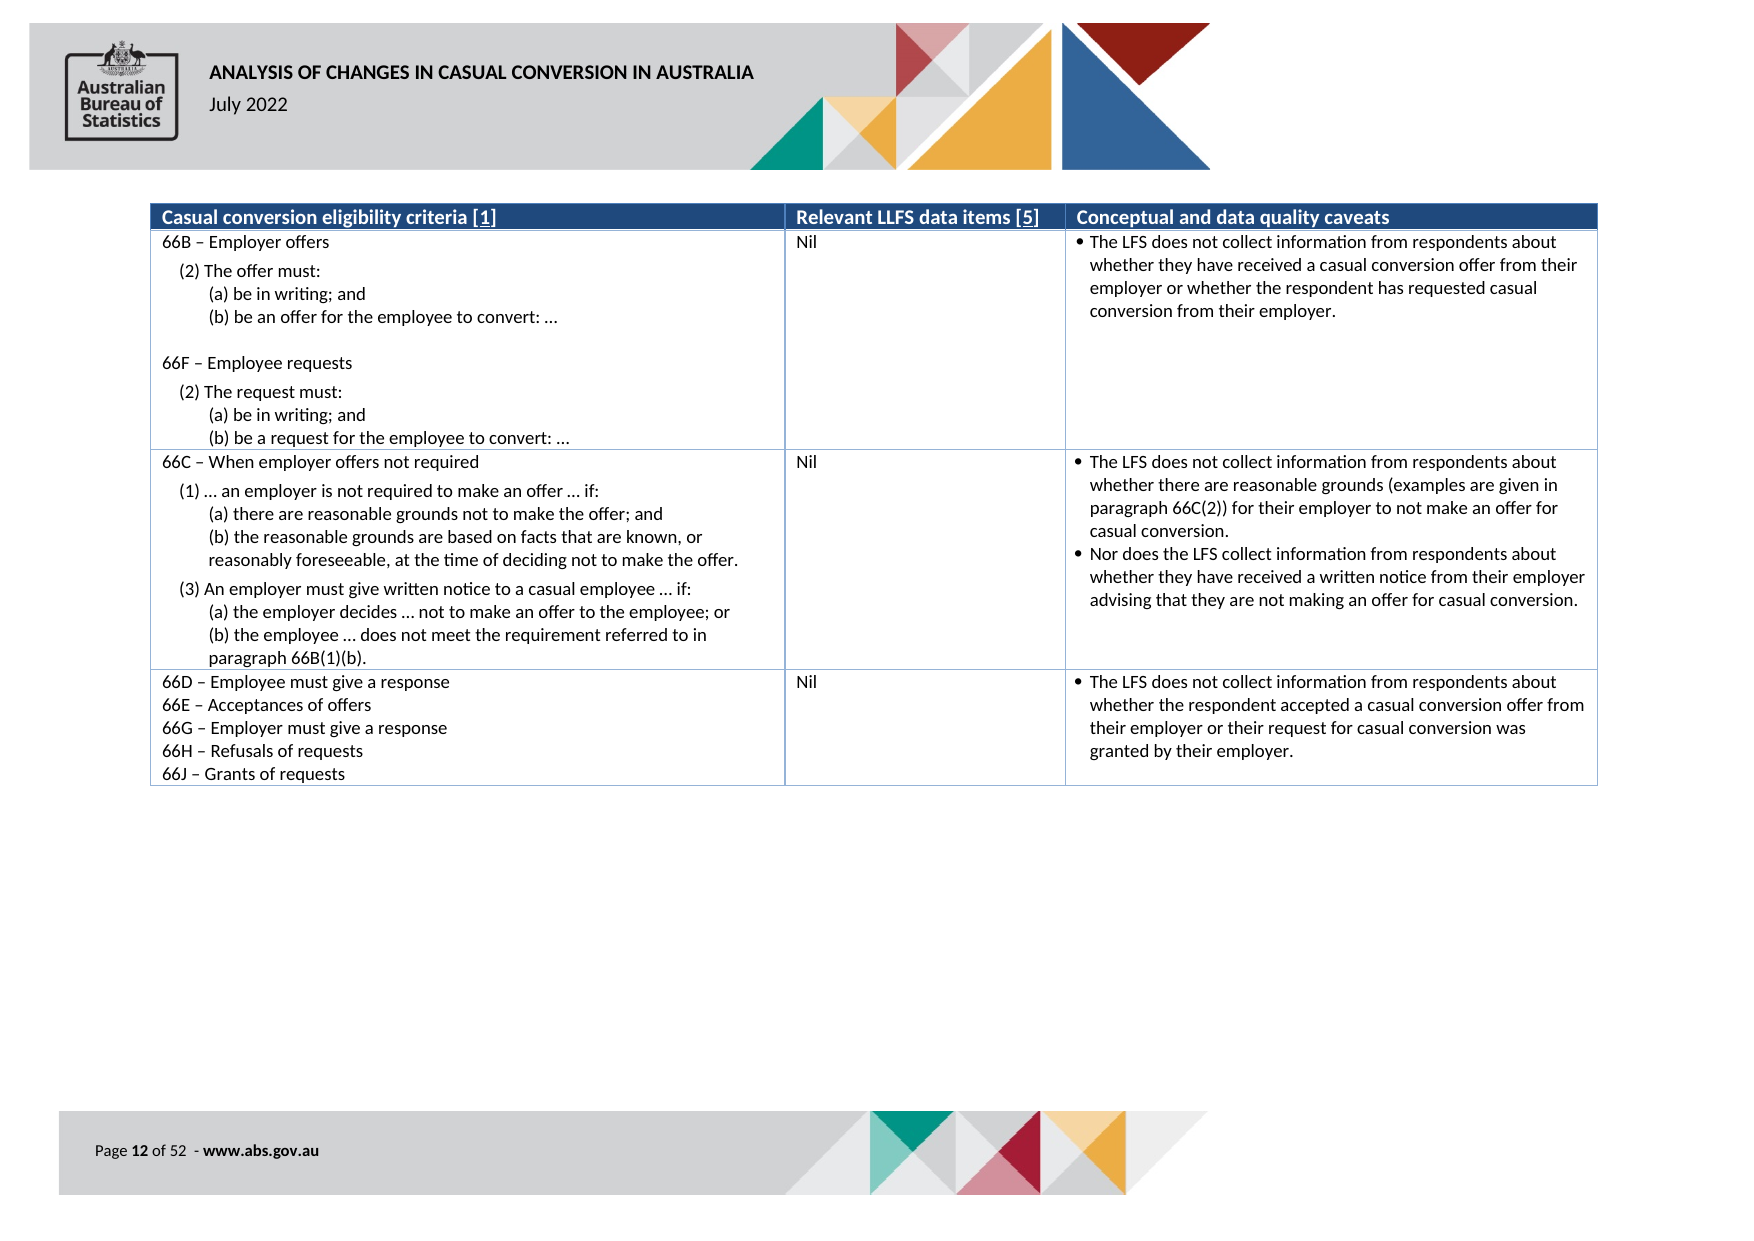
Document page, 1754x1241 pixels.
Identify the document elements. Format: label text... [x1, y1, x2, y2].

table_header Relevant LLFS data items [5] [786, 204, 1065, 229]
table_cell Nil [786, 670, 1065, 785]
picture [29, 23, 1211, 170]
table_cell Nil [786, 231, 1065, 449]
table_cell The LFS does not collect information from respondents about whether the respondent accepted a casual conversion offer from their employer or their request for casual conversion was granted by their employer. [1066, 670, 1597, 785]
table_header Conceptual and data quality caveats [1066, 204, 1597, 229]
picture [58, 1111, 1210, 1195]
table_cell The LFS does not collect information from respondents about whether they have received a casual conversion offer from their employer or whether the respondent has requested casual conversion from their employer. [1066, 231, 1597, 449]
table_cell 66D – Employee must give a response 66E – Acceptances of offers 66G – Employer must give a response 66H – Refusals of requests 66J – Grants of requests [151, 670, 784, 785]
table_cell The LFS does not collect information from respondents about whether there are reasonable grounds (examples are given in paragraph 66C(2)) for their employer to not make an offer for casual conversion. Nor does the LFS collect information from respondents about whether they have received a written notice from their employer advising that they are not making an offer for casual conversion. [1066, 450, 1597, 669]
table_cell 66B – Employer offers (2) The offer must: (a) be in writing; and (b) be an offer for the employee to convert: … 66F – Employee requests (2) The request must: (a) be in writing; and (b) be a request for the employee to convert: … [151, 231, 784, 449]
table_cell 66C – When employer offers not required (1) … an employer is not required to make an offer … if: (a) there are reasonable grounds not to make the offer; and (b) the reasonable grounds are based on facts that are known, or reasonably foreseeable, at the time of deciding not to make the offer. (3) An employer must give written notice to a casual employee … if: (a) the employer decides … not to make an offer to the employee; or (b) the employee … does not meet the requirement referred to in paragraph 66B(1)(b). [151, 450, 784, 669]
table_cell Nil [786, 450, 1065, 669]
table_header Casual conversion eligibility criteria [1] [151, 204, 784, 229]
